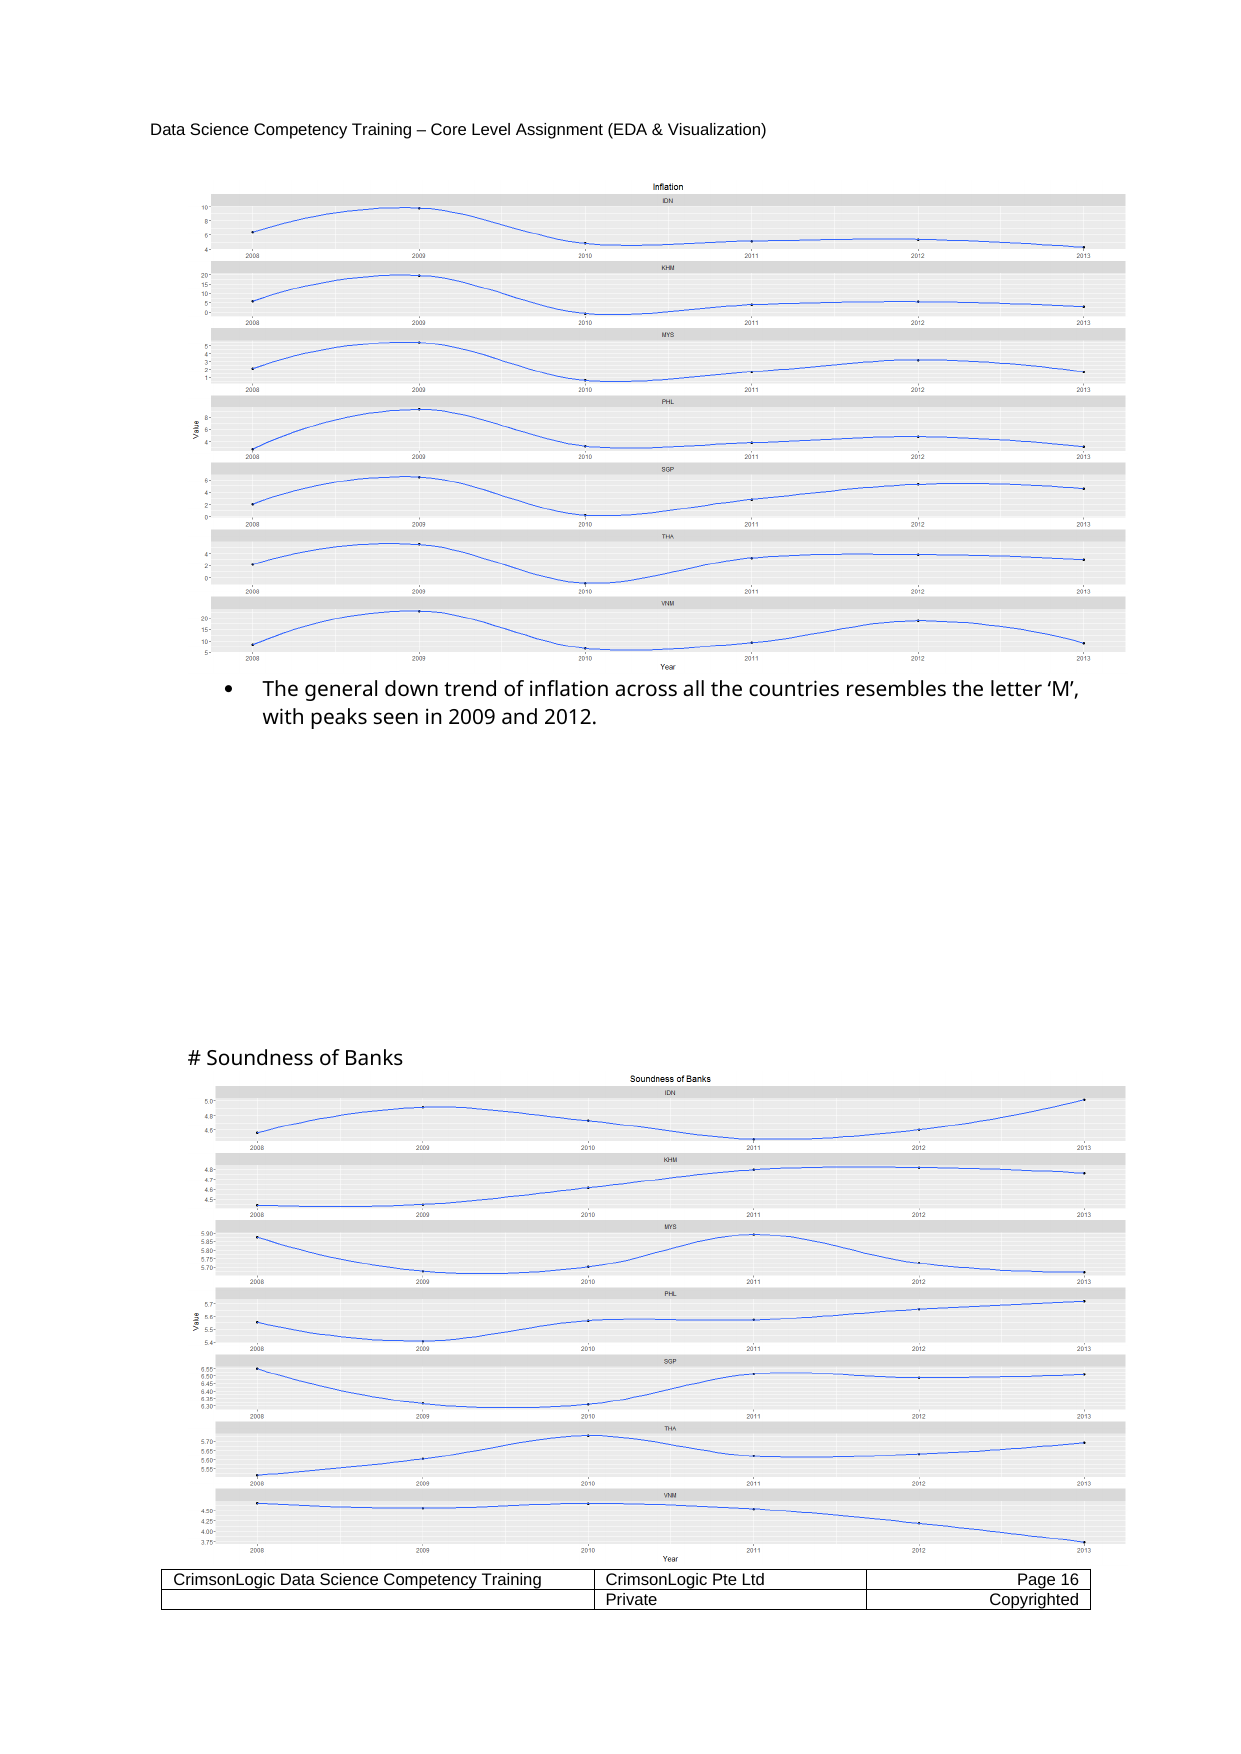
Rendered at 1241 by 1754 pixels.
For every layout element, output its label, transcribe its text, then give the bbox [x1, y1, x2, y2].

list The general down trend of inflation across all the countries resembles the letter ‘M’, with peaks seen in 2009 and 2012. [225, 674, 1090, 731]
picture [187, 1071, 1128, 1566]
text # Soundness of Banks [150, 1043, 1090, 1072]
picture [187, 180, 1128, 674]
